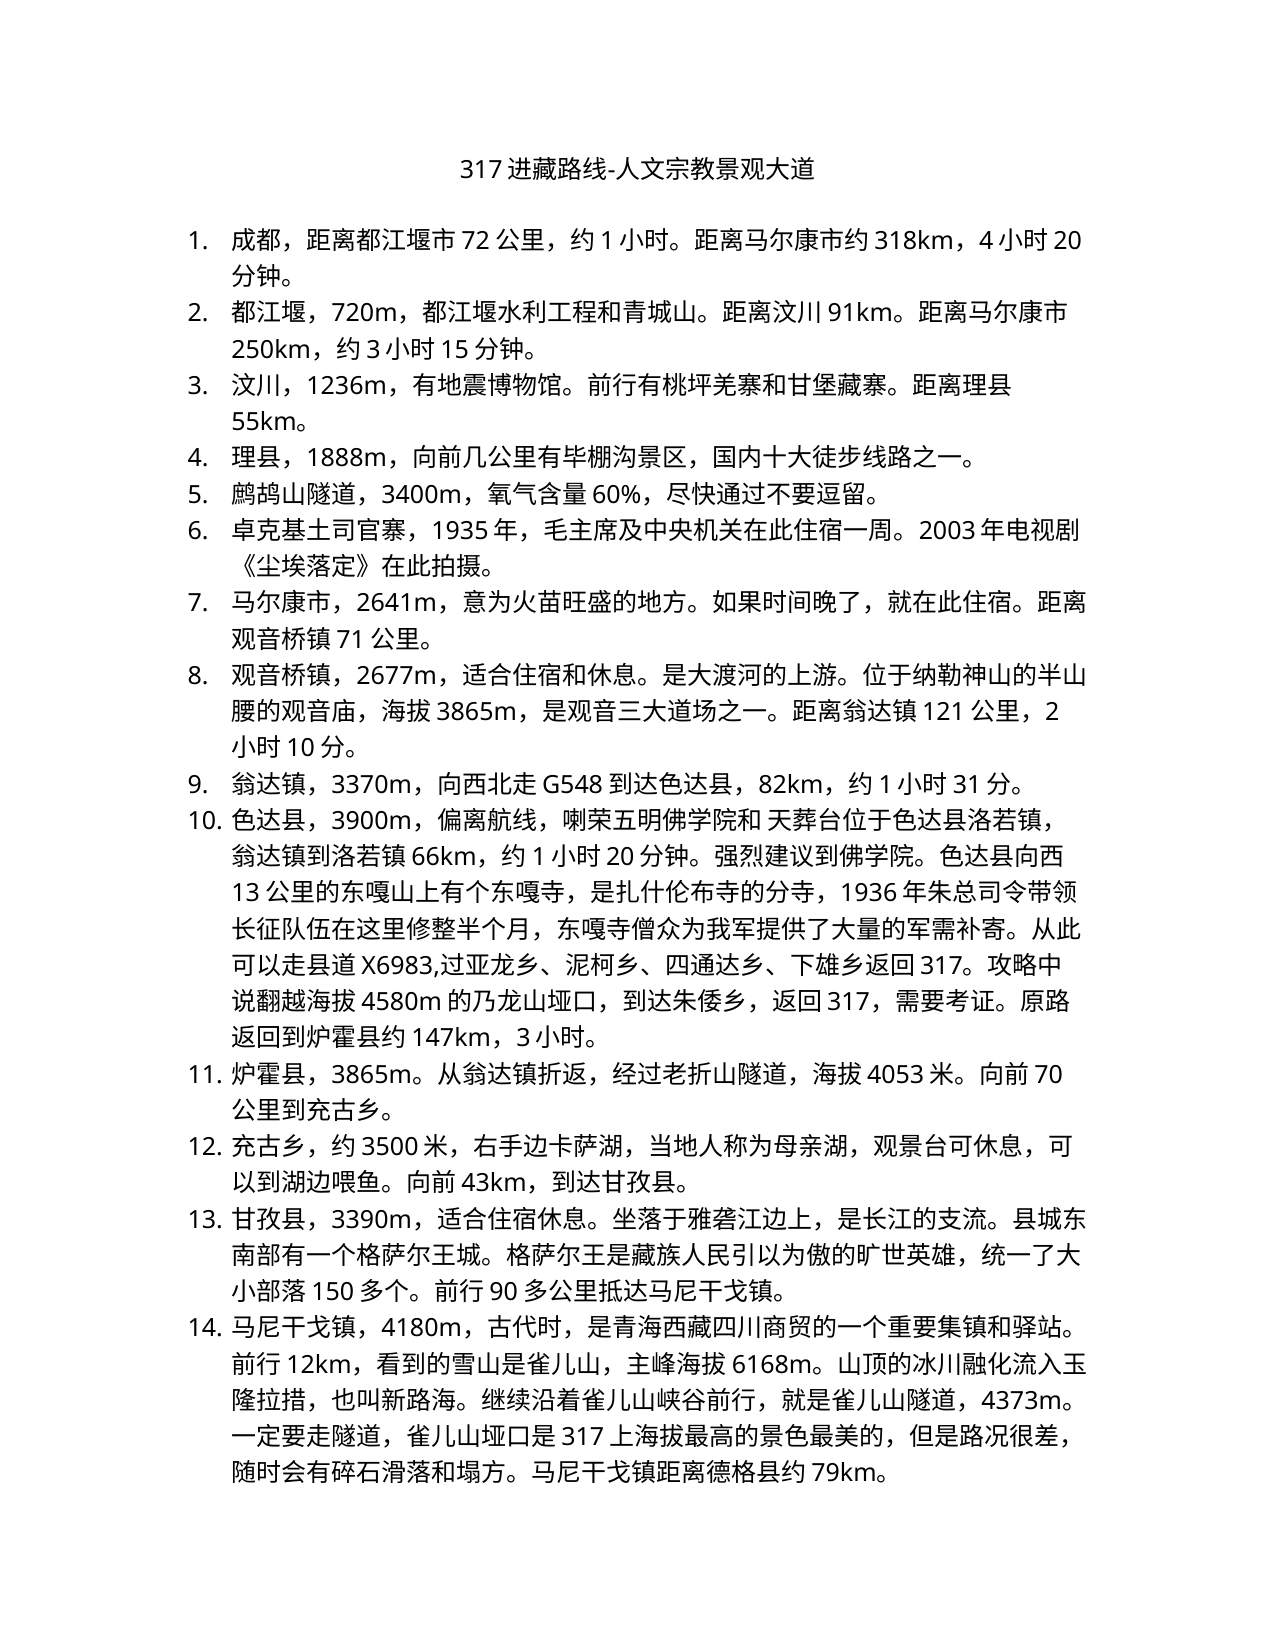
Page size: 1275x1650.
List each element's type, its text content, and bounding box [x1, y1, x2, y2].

list 色达县，3900m，偏离航线，喇荣五明佛学院和 天葬台位于色达县洛若镇，翁达镇到洛若镇66km，约1小时20分钟。强烈建议到佛学院。色达县向西13公里的东嘎山上有个东嘎寺，是扎什伦布寺的分寺，1936年朱总司令带领长征队伍在这里修整半个月，东嘎寺僧众为我军提供了大量的军需补寄。从此可以走县道X6983,过亚龙乡、泥柯乡、四通达乡、下雄乡返回317。攻略中说翻越海拔4580m的乃龙山垭口，到达朱倭乡，返回317，需要考证。原路返回到炉霍县约147km，3小时。 [187, 800, 1087, 1054]
list 理县，1888m，向前几公里有毕棚沟景区，国内十大徒步线路之一。 [187, 438, 1087, 474]
list 汶川，1236m，有地震博物馆。前行有桃坪羌寨和甘堡藏寨。距离理县55km。 [187, 365, 1087, 438]
list 甘孜县，3390m，适合住宿休息。坐落于雅砻江边上，是长江的支流。县城东南部有一个格萨尔王城。格萨尔王是藏族人民引以为傲的旷世英雄，统一了大小部落150多个。前行90多公里抵达马尼干戈镇。 [187, 1199, 1087, 1308]
list 炉霍县，3865m。从翁达镇折返，经过老折山隧道，海拔4053米。向前70公里到充古乡。 [187, 1054, 1087, 1127]
list 马尼干戈镇，4180m，古代时，是青海西藏四川商贸的一个重要集镇和驿站。前行12km，看到的雪山是雀儿山，主峰海拔6168m。山顶的冰川融化流入玉隆拉措，也叫新路海。继续沿着雀儿山峡谷前行，就是雀儿山隧道，4373m。一定要走隧道，雀儿山垭口是317上海拔最高的景色最美的，但是路况很差，随时会有碎石滑落和塌方。马尼干戈镇距离德格县约79km。 [187, 1308, 1087, 1489]
list 都江堰，720m，都江堰水利工程和青城山。距离汶川91km。距离马尔康市250km，约3小时15分钟。 [187, 293, 1087, 365]
list 充古乡，约3500米，右手边卡萨湖，当地人称为母亲湖，观景台可休息，可以到湖边喂鱼。向前43km，到达甘孜县。 [187, 1127, 1087, 1199]
list 卓克基土司官寨，1935年，毛主席及中央机关在此住宿一周。2003年电视剧《尘埃落定》在此拍摄。 [187, 510, 1087, 583]
list 翁达镇，3370m，向西北走G548到达色达县，82km，约1小时31分。 [187, 764, 1087, 800]
list 鹧鸪山隧道，3400m，氧气含量60%，尽快通过不要逗留。 [187, 474, 1087, 510]
text 317进藏路线-人文宗教景观大道 [187, 150, 1087, 186]
list 观音桥镇，2677m，适合住宿和休息。是大渡河的上游。位于纳勒神山的半山腰的观音庙，海拔3865m，是观音三大道场之一。距离翁达镇121公里，2小时10分。 [187, 655, 1087, 764]
list 成都，距离都江堰市72公里，约1小时。距离马尔康市约318km，4小时20分钟。 [187, 220, 1087, 293]
list 马尔康市，2641m，意为火苗旺盛的地方。如果时间晚了，就在此住宿。距离观音桥镇71公里。 [187, 583, 1087, 655]
